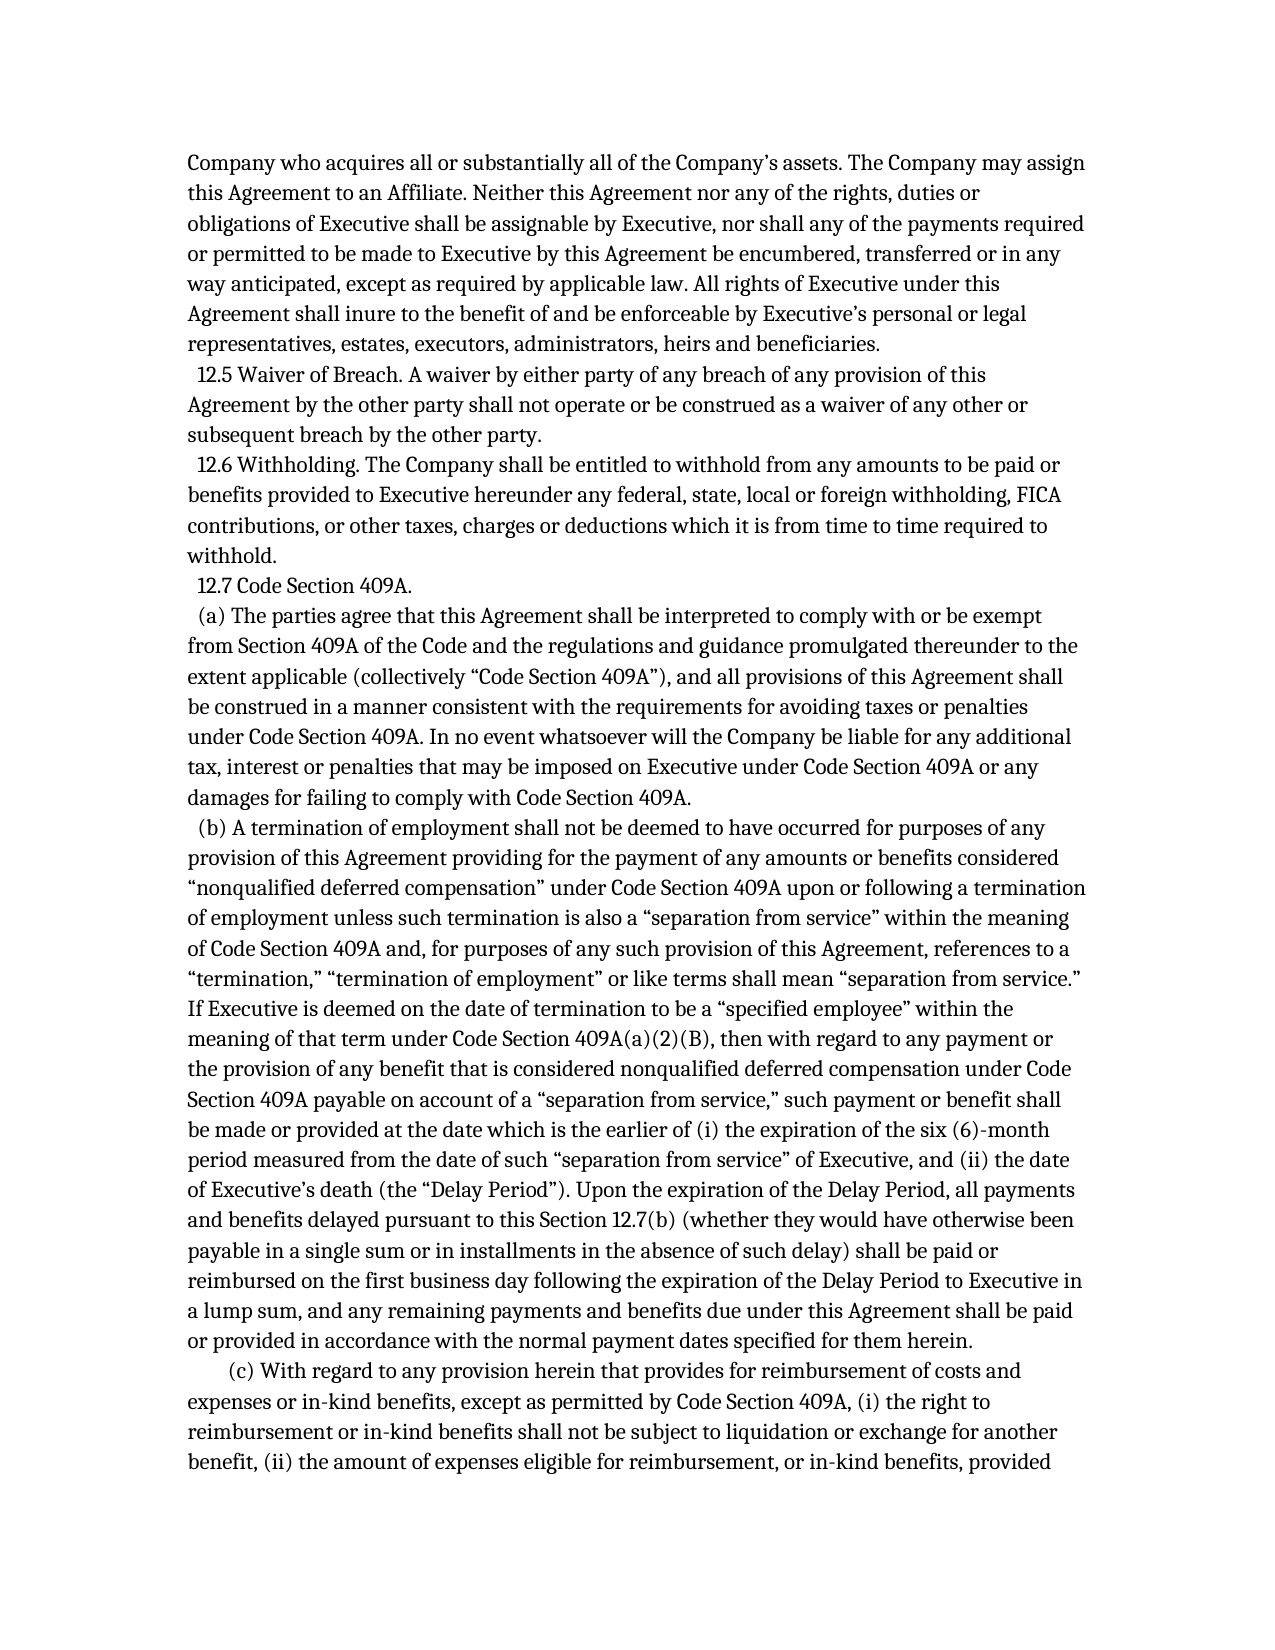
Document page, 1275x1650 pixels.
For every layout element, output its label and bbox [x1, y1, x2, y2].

text [187, 150, 1087, 1475]
